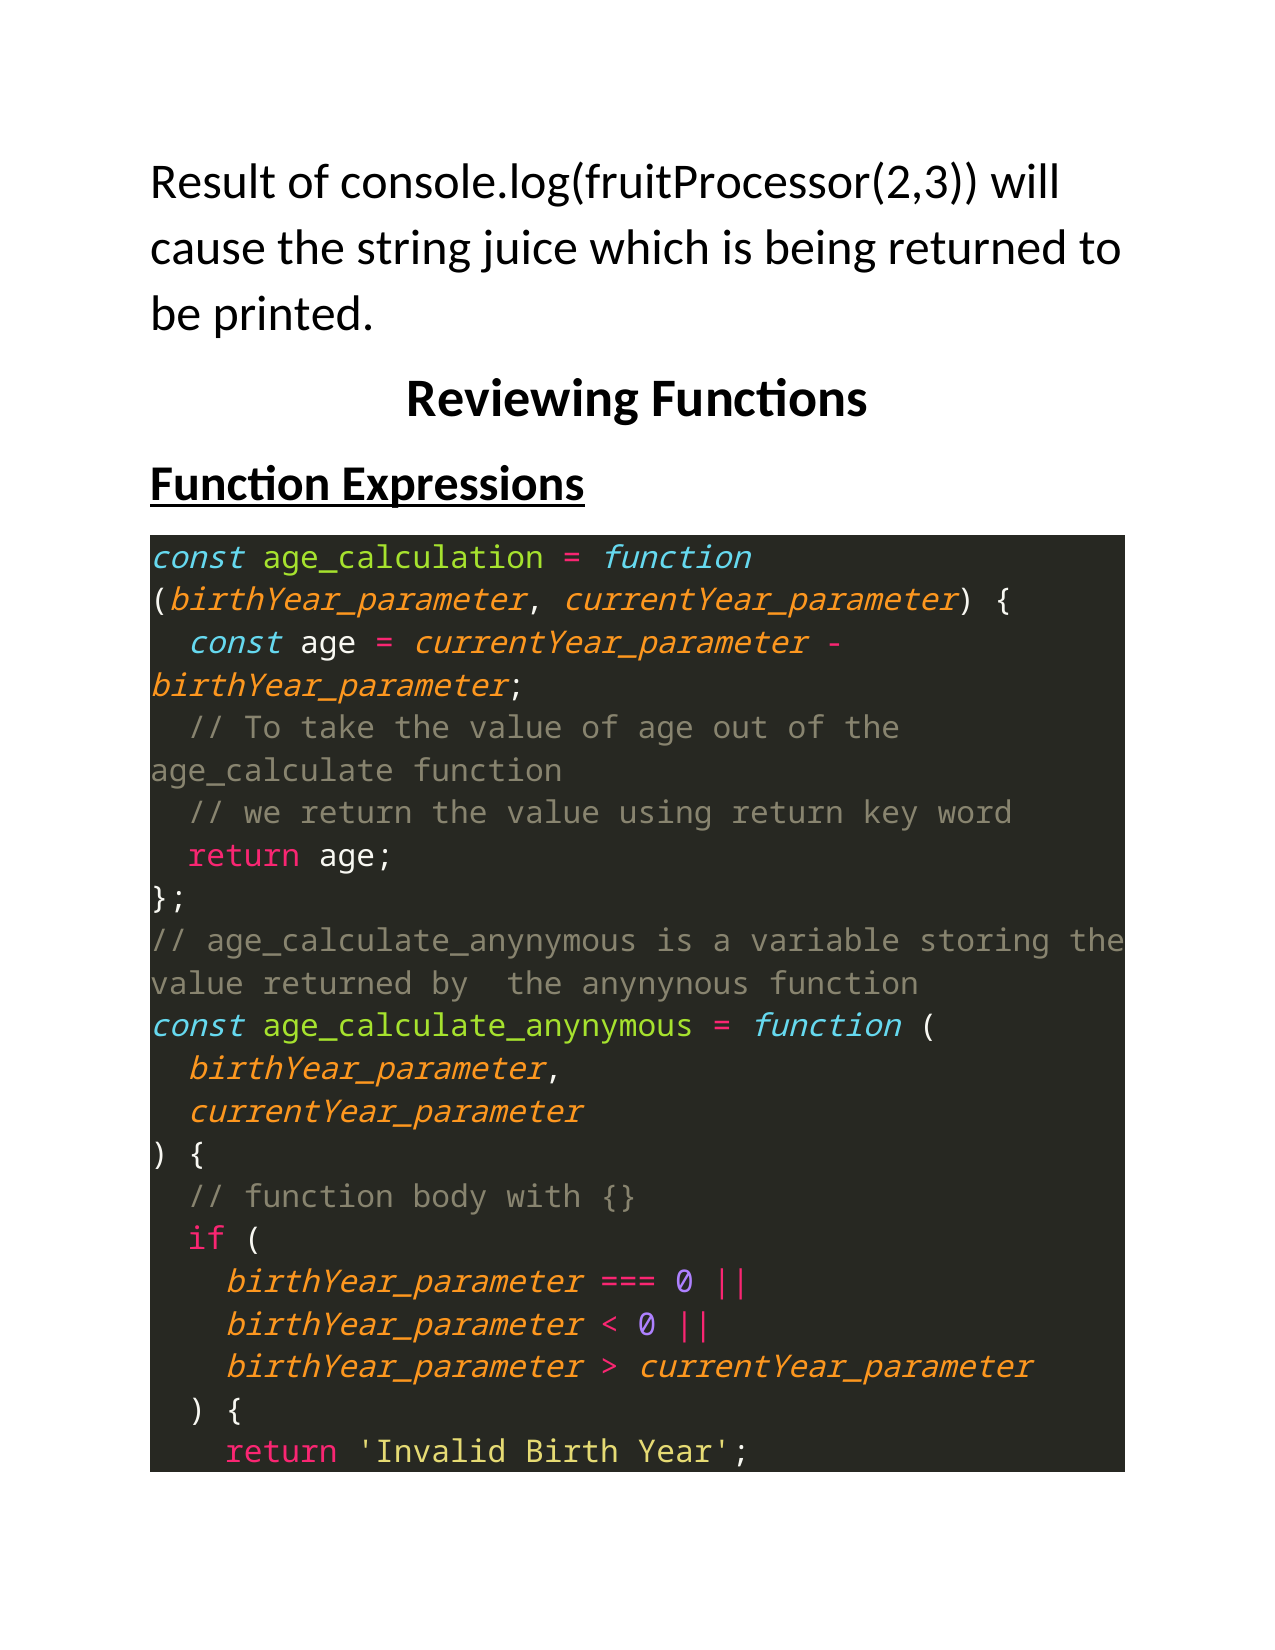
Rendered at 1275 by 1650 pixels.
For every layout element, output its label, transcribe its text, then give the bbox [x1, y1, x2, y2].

text // we return the value using return key word [150, 790, 1125, 833]
text // age_calculate_anynymous is a variable storing the value returned by the anynynous function [150, 918, 1125, 1003]
text Result of console.log(fruitProcessor(2,3)) will cause the string juice which is being returned to be printed. [150, 150, 1125, 343]
text currentYear_parameter [150, 1088, 1125, 1131]
text birthYear_parameter < 0 || [150, 1302, 1125, 1344]
text const age = currentYear_parameter - birthYear_parameter; [150, 620, 1125, 705]
text birthYear_parameter === 0 || [150, 1259, 1125, 1302]
text birthYear_parameter > currentYear_parameter [150, 1344, 1125, 1387]
text }; [150, 876, 1125, 918]
text Reviewing Functions [150, 364, 1125, 430]
text return age; [150, 833, 1125, 876]
text // To take the value of age out of the age_calculate function [150, 705, 1125, 790]
text if ( [150, 1216, 1125, 1259]
text const age_calculate_anynymous = function ( [150, 1003, 1125, 1046]
text const age_calculation = function (birthYear_parameter, currentYear_parameter) { [150, 535, 1125, 620]
text ) { [150, 1387, 1125, 1429]
text // function body with {} [150, 1174, 1125, 1216]
text ) { [150, 1131, 1125, 1174]
text Function Expressions [150, 452, 1125, 513]
text birthYear_parameter, [150, 1046, 1125, 1088]
text return 'Invalid Birth Year'; [150, 1429, 1125, 1472]
